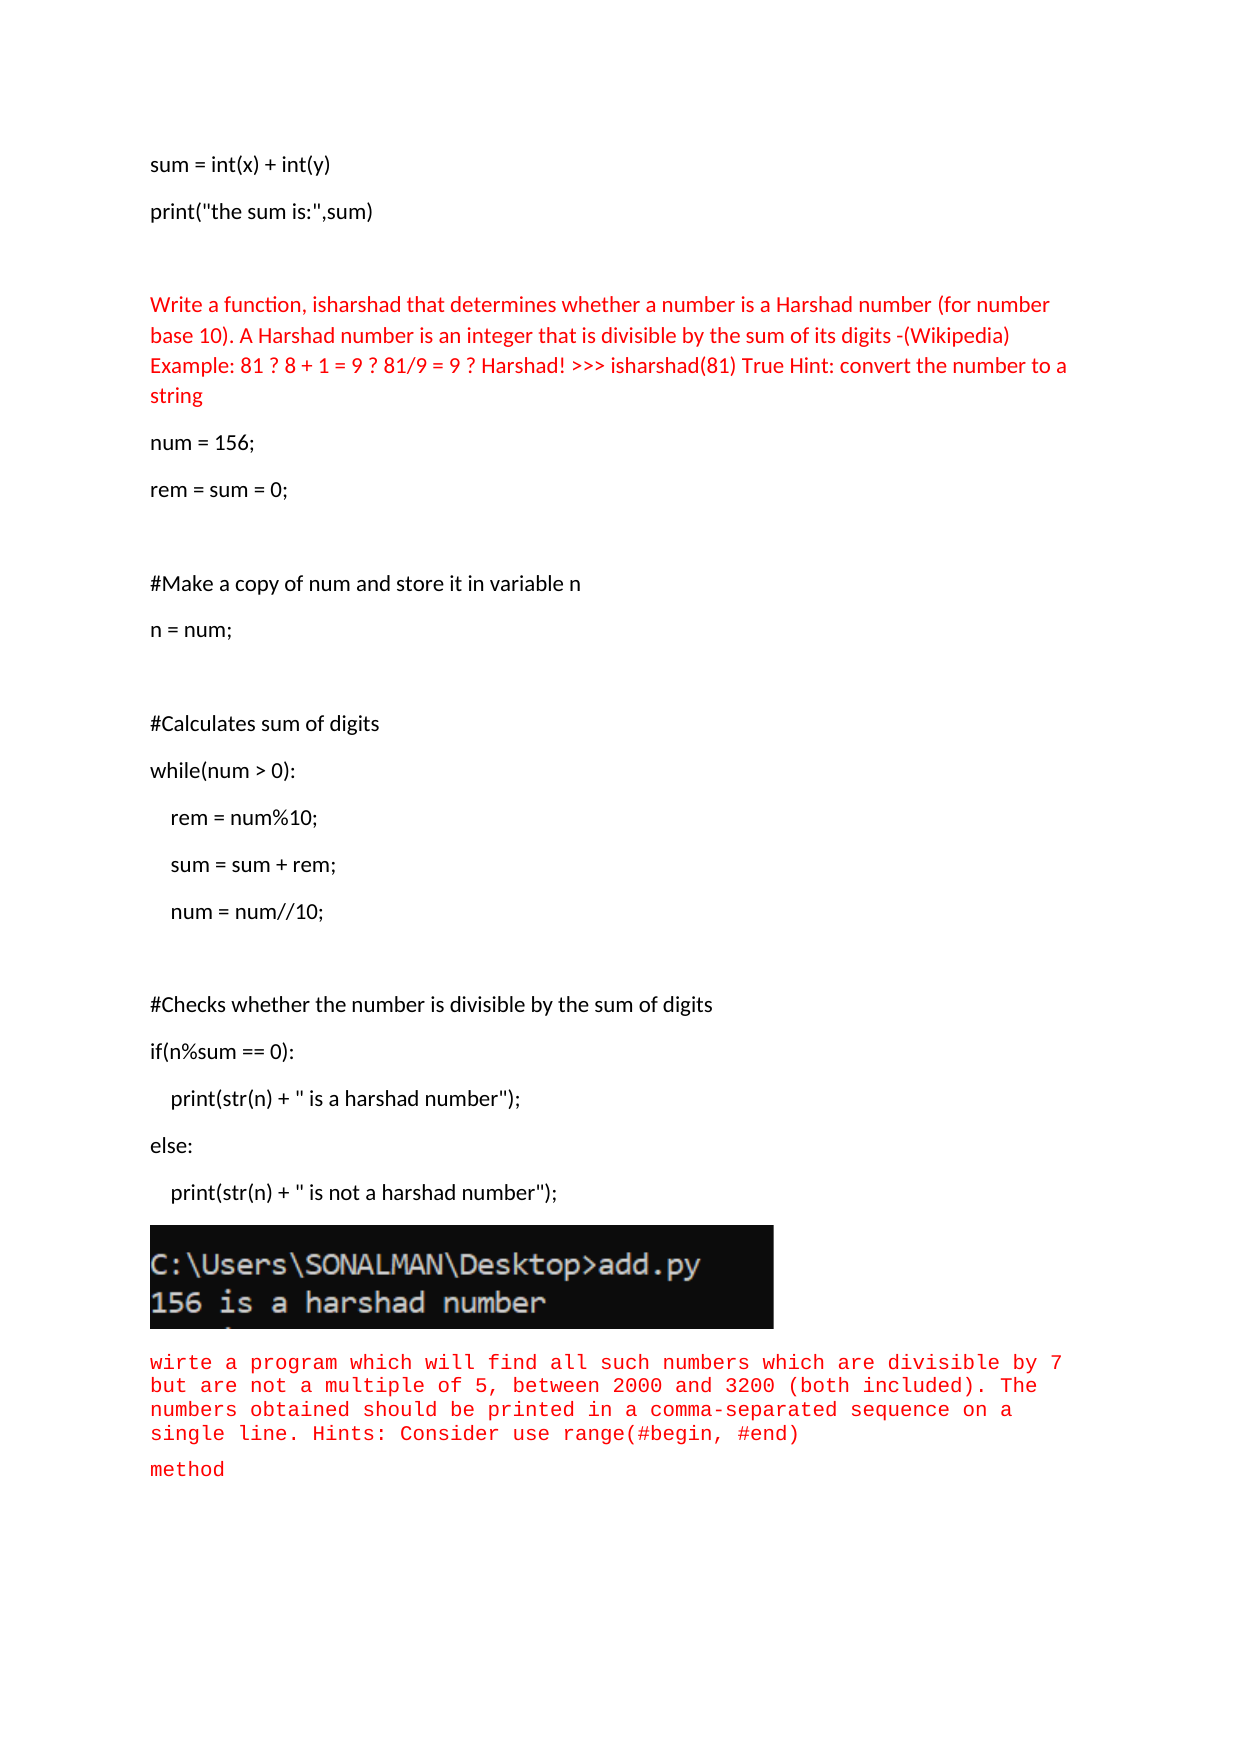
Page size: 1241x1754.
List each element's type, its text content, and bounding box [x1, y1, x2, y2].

text while(num > 0): [150, 756, 1090, 784]
text print(str(n) + " is a harshad number"); [150, 1084, 1090, 1112]
text wirte a program which will find all such numbers which are divisible by 7 but are not a multiple of 5, between 2000 and 3200 (both included). The numbers obtained should be printed in a comma-separated sequence on a single line. Hints: Consider use range(#begin, #end) method940,2975,3010,3045,3080,3115,3150,3185 [150, 1352, 1090, 1485]
text sum = int(x) + int(y) [150, 150, 1090, 178]
text num = 156; [150, 428, 1090, 456]
text if(n%sum == 0): [150, 1037, 1090, 1066]
text #Checks whether the number is divisible by the sum of digits [150, 991, 1090, 1019]
text rem = num%10; [150, 803, 1090, 831]
text #Calculates sum of digits [150, 709, 1090, 737]
text #Make a copy of num and store it in variable n [150, 569, 1090, 597]
text sum = sum + rem; [150, 850, 1090, 878]
text num = num//10; [150, 897, 1090, 925]
text Write a function, isharshad that determines whether a number is a Harshad number (for number base 10). A Harshad number is an integer that is divisible by the sum of its digits -(Wikipedia) Example: 81 ? 8 + 1 = 9 ? 81/9 = 9 ? Harshad! >>> isharshad(81) True Hint: convert the number to a string [150, 291, 1090, 409]
text else: [150, 1131, 1090, 1159]
text rem = sum = 0; [150, 475, 1090, 503]
text print(str(n) + " is not a harshad number"); [150, 1178, 1090, 1206]
picture [150, 1225, 774, 1329]
text n = num; [150, 616, 1090, 644]
text print("the sum is:",sum) [150, 197, 1090, 225]
